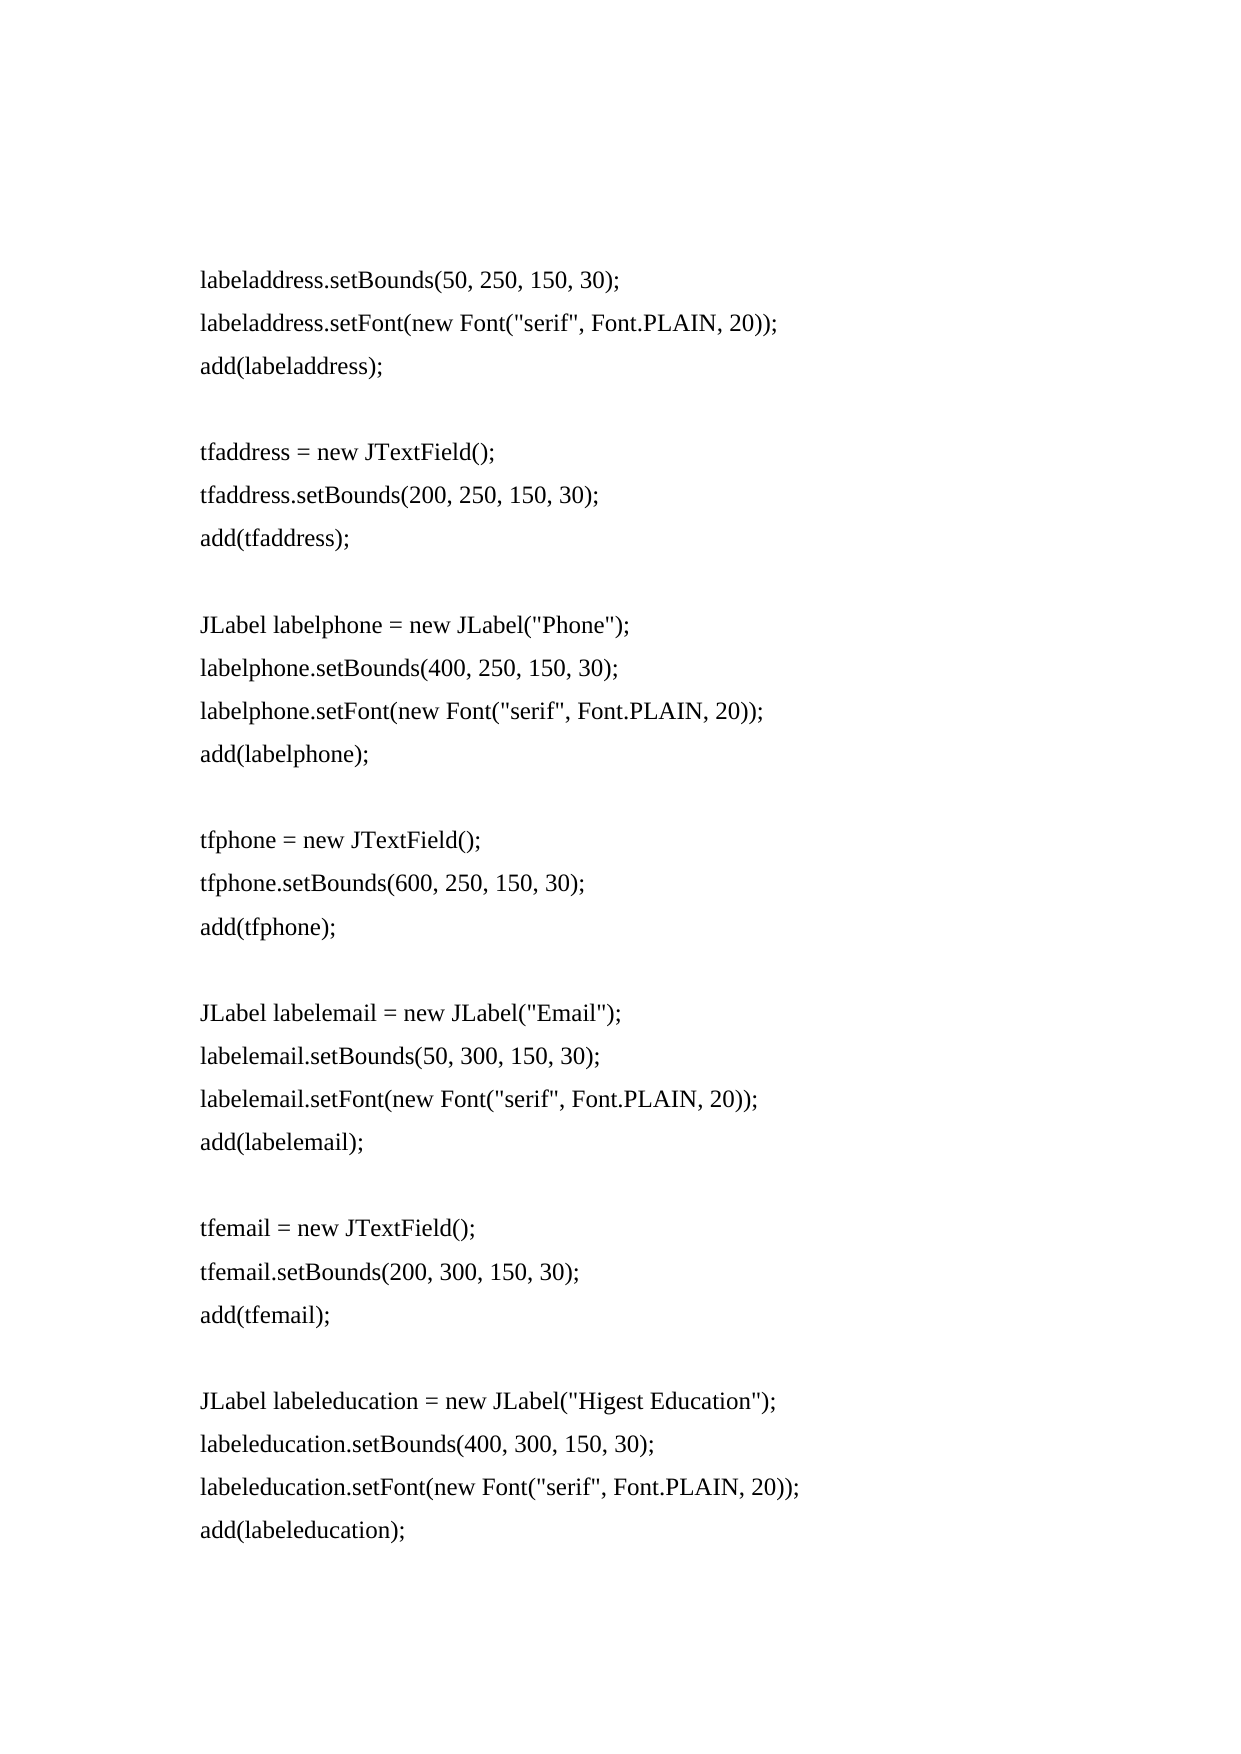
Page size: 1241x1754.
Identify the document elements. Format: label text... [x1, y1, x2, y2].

text tfphone.setBounds(600, 250, 150, 30); [150, 868, 1091, 897]
text JLabel labelphone = new JLabel("Phone"); [150, 610, 1091, 638]
text labelemail.setBounds(50, 300, 150, 30); [150, 1041, 1091, 1070]
text labeleducation.setFont(new Font("serif", Font.PLAIN, 20)); [150, 1472, 1091, 1501]
text add(labelemail); [150, 1127, 1091, 1156]
text add(labeladdress); [150, 351, 1091, 380]
text add(tfaddress); [150, 523, 1091, 552]
text tfemail.setBounds(200, 300, 150, 30); [150, 1257, 1091, 1285]
text add(tfemail); [150, 1300, 1091, 1328]
text tfphone = new JTextField(); [150, 825, 1091, 854]
text labelphone.setBounds(400, 250, 150, 30); [150, 653, 1091, 682]
text JLabel labeleducation = new JLabel("Higest Education"); [150, 1386, 1091, 1415]
text tfaddress.setBounds(200, 250, 150, 30); [150, 480, 1091, 509]
text labeladdress.setFont(new Font("serif", Font.PLAIN, 20)); [150, 308, 1091, 337]
text tfaddress = new JTextField(); [150, 437, 1091, 466]
text labelphone.setFont(new Font("serif", Font.PLAIN, 20)); [150, 696, 1091, 725]
text tfemail = new JTextField(); [150, 1213, 1091, 1242]
text add(labelphone); [150, 739, 1091, 768]
text JLabel labelemail = new JLabel("Email"); [150, 998, 1091, 1027]
text labeleducation.setBounds(400, 300, 150, 30); [150, 1429, 1091, 1458]
text labelemail.setFont(new Font("serif", Font.PLAIN, 20)); [150, 1084, 1091, 1113]
text labeladdress.setBounds(50, 250, 150, 30); [150, 265, 1091, 293]
text add(tfphone); [150, 912, 1091, 940]
text add(labeleducation); [150, 1515, 1091, 1544]
